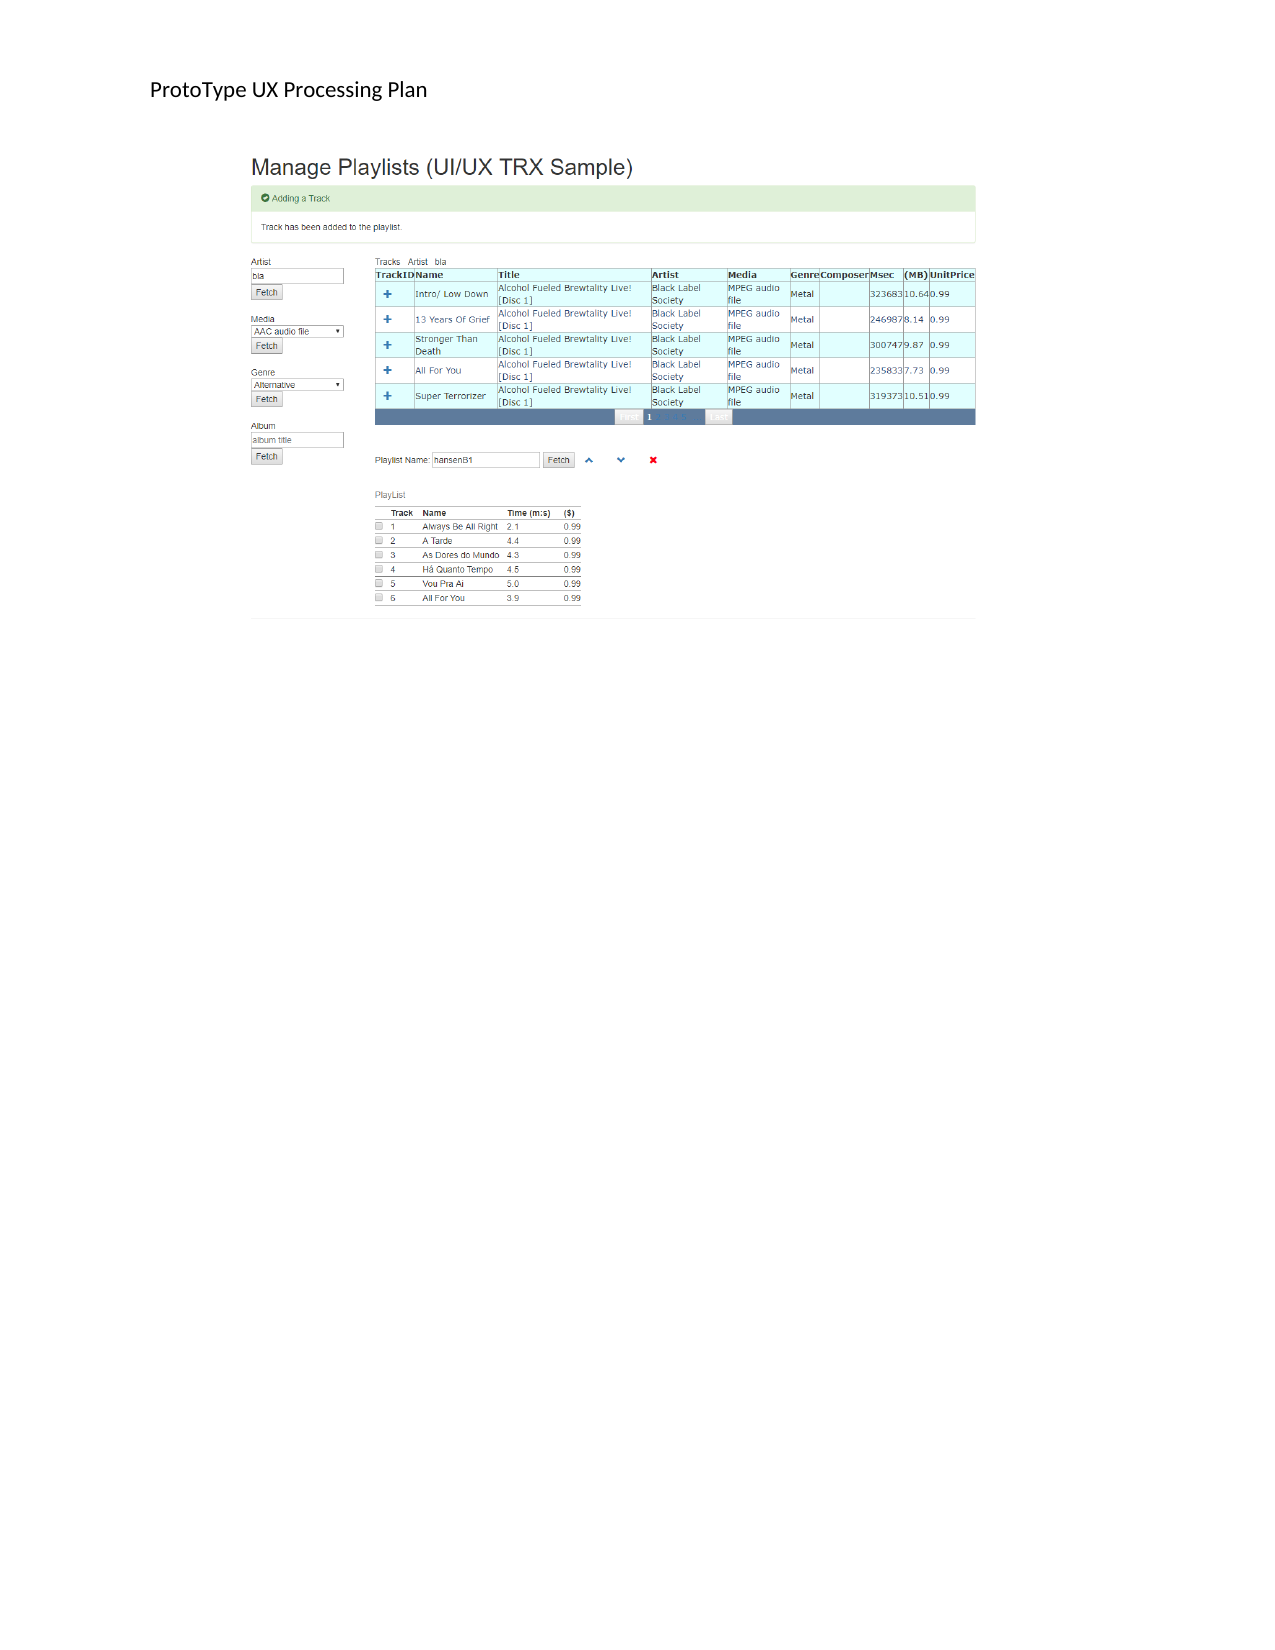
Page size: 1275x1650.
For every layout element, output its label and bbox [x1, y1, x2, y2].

picture [203, 150, 1072, 620]
